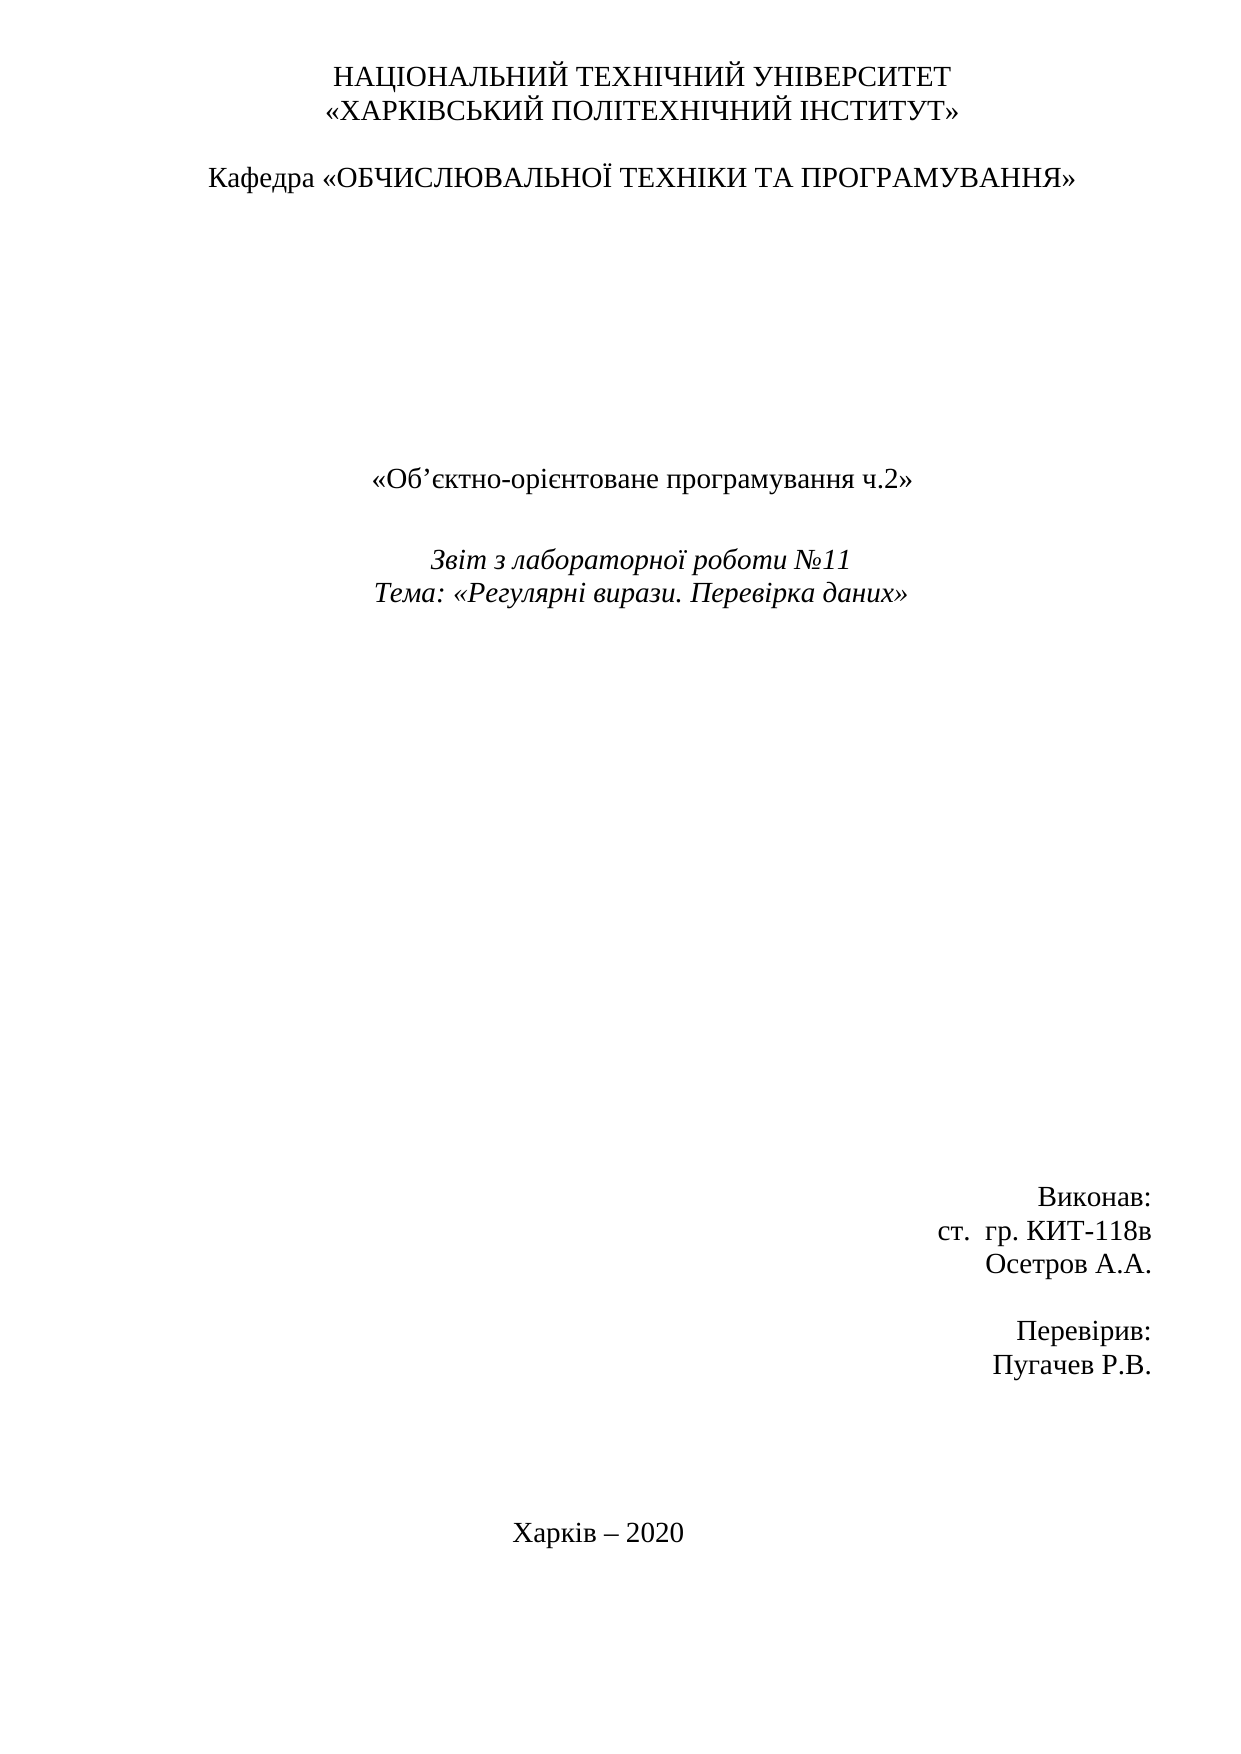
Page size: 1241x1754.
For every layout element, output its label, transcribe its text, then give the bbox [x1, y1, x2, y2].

text Тема: «Регулярні вирази. Перевірка даних» [133, 576, 1152, 609]
text Виконав: [452, 1179, 1152, 1213]
text Перевірив: [452, 1313, 1152, 1347]
text ст. гр. КИТ-118в [452, 1213, 1152, 1246]
text НАЦІОНАЛЬНИЙ ТЕХНІЧНИЙ УНІВЕРСИТЕТ [133, 59, 1152, 93]
text Харків – 2020 [133, 1515, 1152, 1548]
text Пугачев Р.В. [452, 1347, 1152, 1381]
text Осетров А.А. [452, 1246, 1152, 1280]
subtitle «Об’єктно-орієнтоване програмування ч.2» [133, 462, 1152, 495]
text Кафедра «ОБЧИСЛЮВАЛЬНОЇ ТЕХНІКИ ТА ПРОГРАМУВАННЯ» [133, 160, 1152, 193]
text «ХАРКІВСЬКИЙ ПОЛІТЕХНІЧНИЙ ІНСТИТУТ» [133, 93, 1152, 126]
text Звiт з лабораторної роботи №11 [133, 542, 1152, 576]
